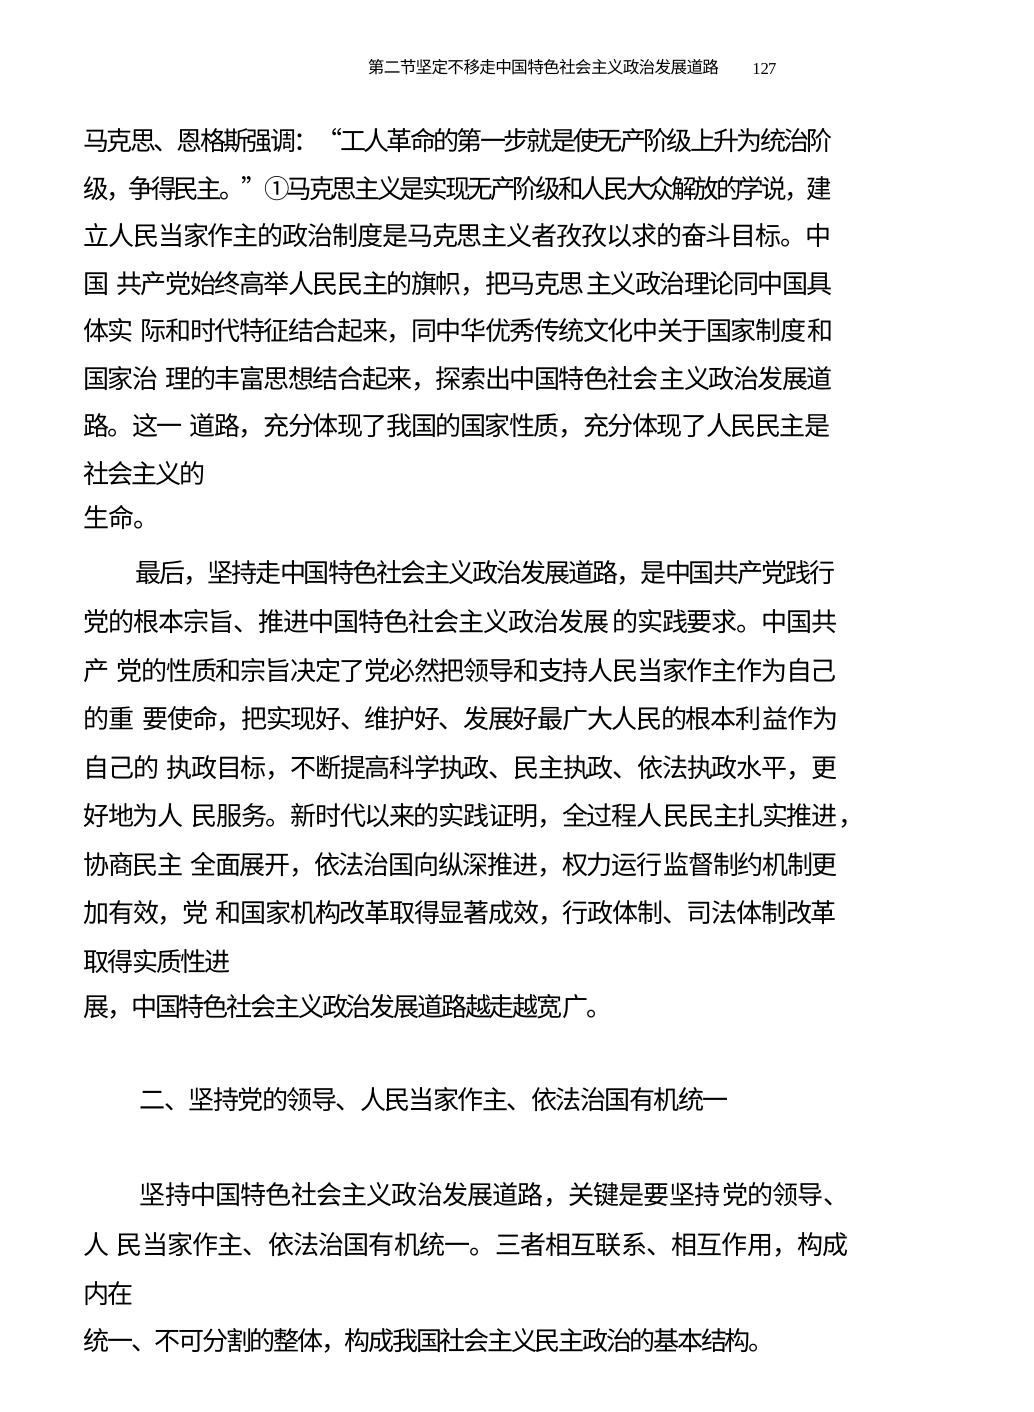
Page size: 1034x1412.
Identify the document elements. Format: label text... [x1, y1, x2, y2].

text 展，中国特色社会主义政治发展道路越走越宽广。 [83, 989, 878, 1024]
text 生命。 [83, 501, 878, 535]
text 第二节坚定不移走中国特色社会主义政治发展道路 127 [368, 56, 878, 78]
text 马克思、恩格斯强调：“工人革命的第一步就是使无产阶级上升为统治阶 级，争得民主。”①马克思主义是实现无产阶级和人民大众解放的学说，建 立人民当家作主的政治制度是马克思主义者孜孜以求的奋斗目标。中国 共产党始终高举人民民主的旗帜，把马克思主义政治理论同中国具体实 际和时代特征结合起来，同中华优秀传统文化中关于国家制度和国家治 理的丰富思想结合起来，探索出中国特色社会主义政治发展道路。这一 道路，充分体现了我国的国家性质，充分体现了人民民主是社会主义的 [83, 121, 833, 491]
text 统一、不可分割的整体，构成我国社会主义民主政治的基本结构。 [83, 1323, 878, 1358]
text 二、坚持党的领导、人民当家作主、依法治国有机统一 [139, 1082, 878, 1117]
text 最后，坚持走中国特色社会主义政治发展道路，是中国共产党践行 党的根本宗旨、推进中国特色社会主义政治发展的实践要求。中国共产 党的性质和宗旨决定了党必然把领导和支持人民当家作主作为自己的重 要使命，把实现好、维护好、发展好最广大人民的根本利益作为自己的 执政目标，不断提高科学执政、民主执政、依法执政水平，更好地为人 民服务。新时代以来的实践证明，全过程人民民主扎实推进，协商民主 全面展开，依法治国向纵深推进，权力运行监督制约机制更加有效，党 和国家机构改革取得显著成效，行政体制、司法体制改革取得实质性进 [83, 553, 838, 979]
text 坚持中国特色社会主义政治发展道路，关键是要坚持党的领导、人 民当家作主、依法治国有机统一。三者相互联系、相互作用，构成内在 [83, 1174, 849, 1311]
